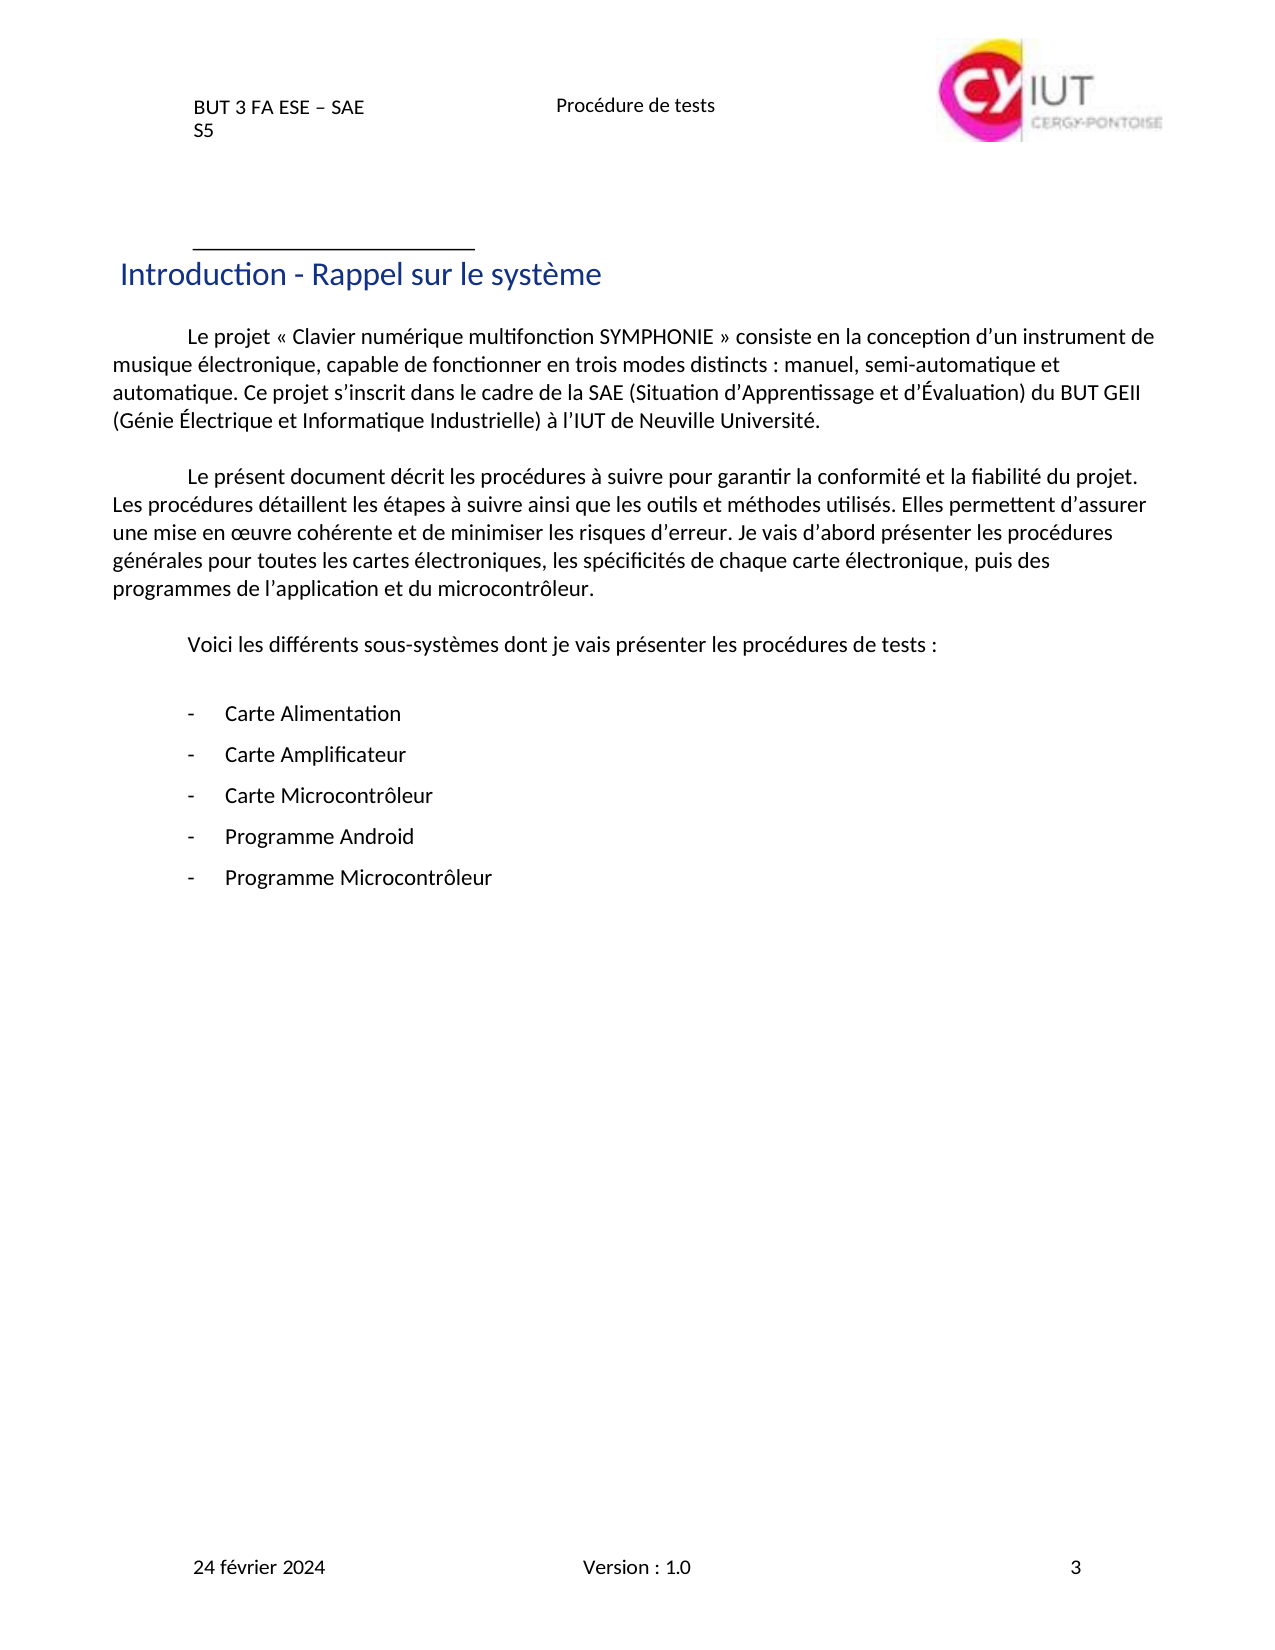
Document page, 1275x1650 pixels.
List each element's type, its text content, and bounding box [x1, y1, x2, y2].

list Programme Android [187, 822, 1162, 850]
picture [936, 38, 1163, 142]
subtitle Introduction - Rappel sur le système [112, 224, 1162, 294]
list Carte Alimentation [187, 699, 1162, 727]
list Programme Microcontrôleur [187, 863, 1162, 891]
text Le projet « Clavier numérique multifonction SYMPHONIE » consiste en la conception d’un instrument de musique électronique, capable de fonctionner en trois modes distincts : manuel, semi-automatique et automatique. Ce projet s’inscrit dans le cadre de la SAE (Situation d’Apprentissage et d’Évaluation) du BUT GEII (Génie Électrique et Informatique Industrielle) à l’IUT de Neuville Université. [112, 322, 1162, 434]
text Le présent document décrit les procédures à suivre pour garantir la conformité et la fiabilité du projet. Les procédures détaillent les étapes à suivre ainsi que les outils et méthodes utilisés. Elles permettent d’assurer une mise en œuvre cohérente et de minimiser les risques d’erreur. Je vais d’abord présenter les procédures générales pour toutes les cartes électroniques, les spécificités de chaque carte électronique, puis des programmes de l’application et du microcontrôleur. [112, 462, 1162, 602]
text Voici les différents sous-systèmes dont je vais présenter les procédures de tests : [112, 630, 1162, 658]
list Carte Microcontrôleur [187, 781, 1162, 809]
list Carte Amplificateur [187, 740, 1162, 768]
